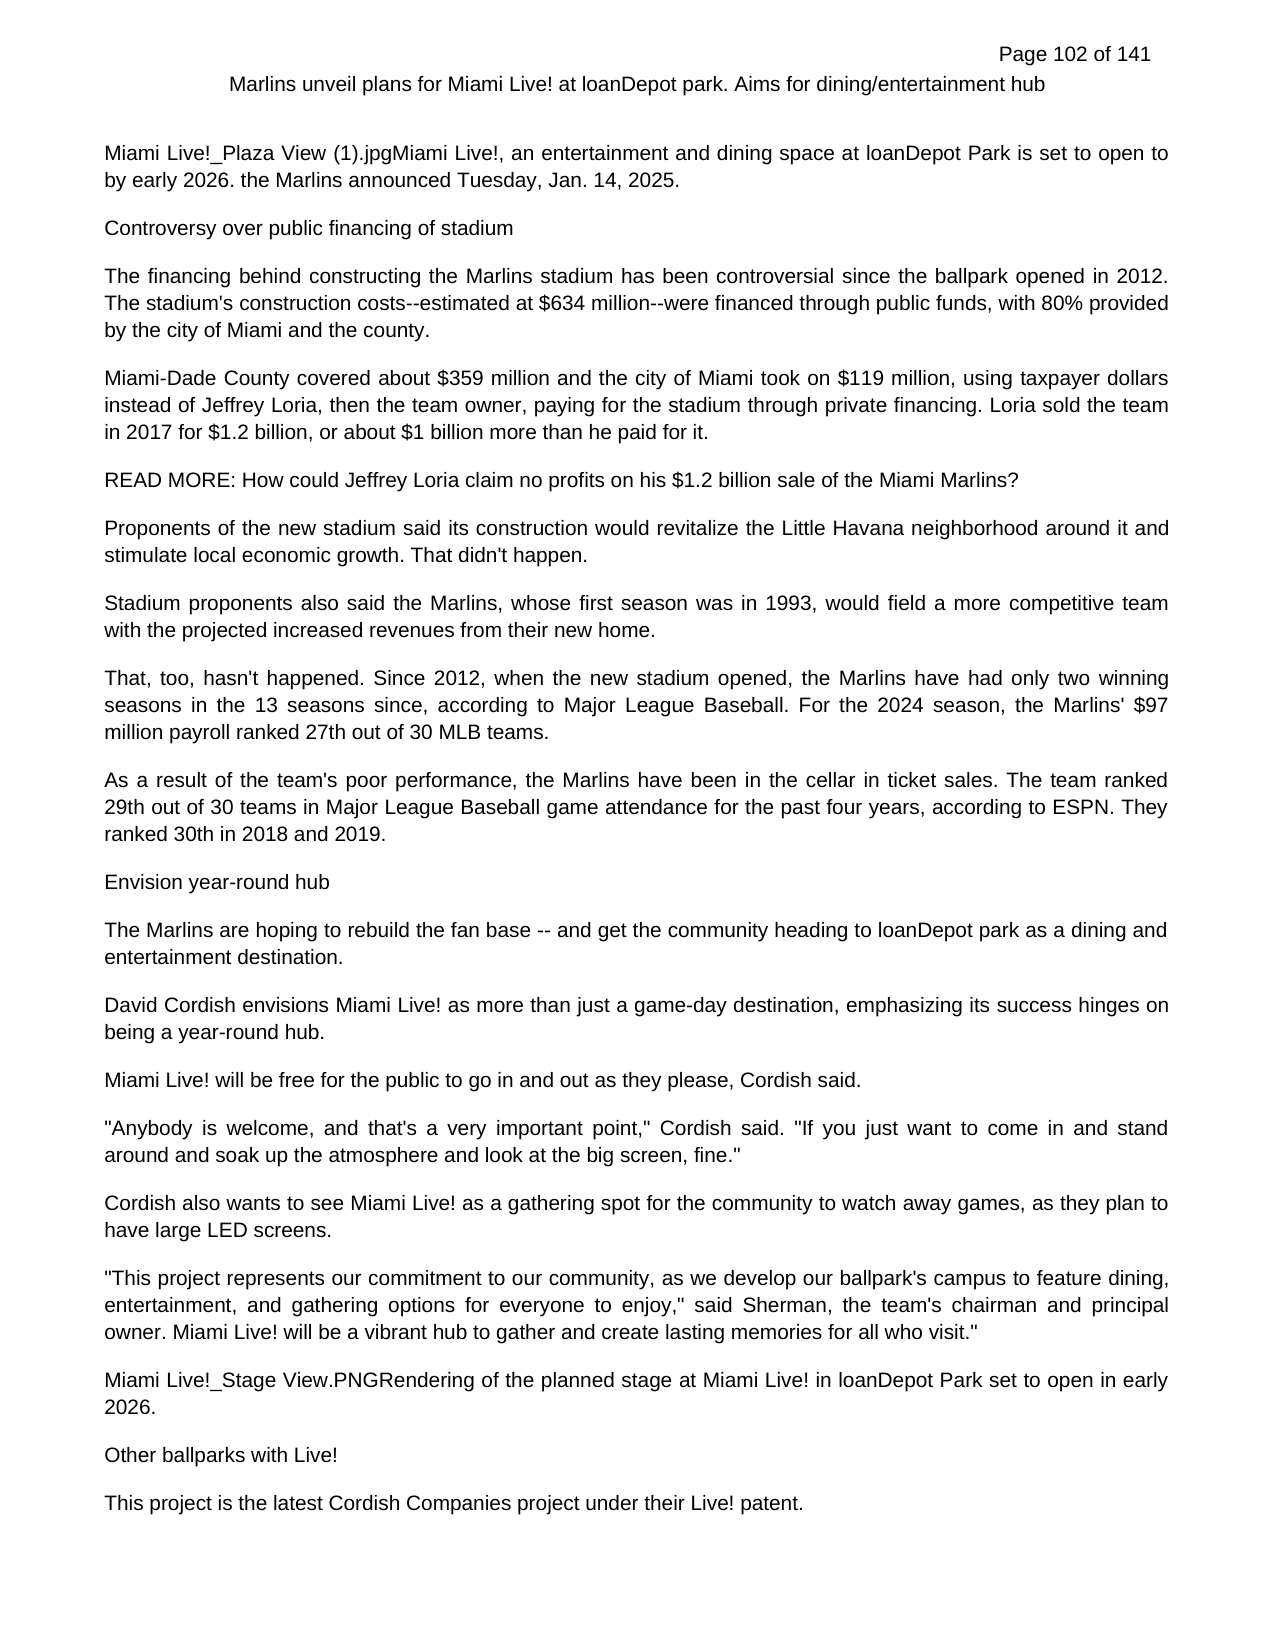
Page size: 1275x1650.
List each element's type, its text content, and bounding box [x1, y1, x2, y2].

text Other ballparks with Live! [104, 1439, 1171, 1467]
text David Cordish envisions Miami Live! as more than just a game-day destination, emphasizing its success hinges on being a year-round hub. [104, 989, 1171, 1044]
text Miami Live! will be free for the public to go in and out as they please, Cordish said. [104, 1064, 1171, 1092]
text Miami Live!_Stage View.PNGRendering of the planned stage at Miami Live! in loanDepot Park set to open in early 2026. [104, 1364, 1171, 1419]
text Envision year-round hub [104, 867, 1171, 894]
text "Anybody is welcome, and that's a very important point," Cordish said. "If you just want to come in and stand around and soak up the atmosphere and look at the big screen, fine." [104, 1112, 1171, 1167]
text As a result of the team's poor performance, the Marlins have been in the cellar in ticket sales. The team ranked 29th out of 30 teams in Major League Baseball game attendance for the past four years, according to ESPN. They ranked 30th in 2018 and 2019. [104, 764, 1171, 846]
text READ MORE: How could Jeffrey Loria claim no profits on his $1.2 billion sale of the Miami Marlins? [104, 464, 1171, 492]
text That, too, hasn't happened. Since 2012, when the new stadium opened, the Marlins have had only two winning seasons in the 13 seasons since, according to Major League Baseball. For the 2024 season, the Marlins' $97 million payroll ranked 27th out of 30 MLB teams. [104, 662, 1171, 744]
text "This project represents our commitment to our community, as we develop our ballpark's campus to feature dining, entertainment, and gathering options for everyone to enjoy," said Sherman, the team's chairman and principal owner. Miami Live! will be a vibrant hub to gather and create lasting memories for all who visit." [104, 1262, 1171, 1344]
text This project is the latest Cordish Companies project under their Live! patent. [104, 1487, 1171, 1514]
text Controversy over public financing of stadium [104, 212, 1171, 239]
text Cordish also wants to see Miami Live! as a gathering spot for the community to watch away games, as they plan to have large LED screens. [104, 1187, 1171, 1242]
text Proponents of the new stadium said its construction would revitalize the Little Havana neighborhood around it and stimulate local economic growth. That didn't happen. [104, 512, 1171, 567]
text Miami Live!_Plaza View (1).jpgMiami Live!, an entertainment and dining space at loanDepot Park is set to open to by early 2026. the Marlins announced Tuesday, Jan. 14, 2025. [104, 137, 1171, 192]
text The financing behind constructing the Marlins stadium has been controversial since the ballpark opened in 2012. The stadium's construction costs--estimated at $634 million--were financed through public funds, with 80% provided by the city of Miami and the county. [104, 260, 1171, 342]
text The Marlins are hoping to rebuild the fan base -- and get the community heading to loanDepot park as a dining and entertainment destination. [104, 914, 1171, 969]
text Stadium proponents also said the Marlins, whose first season was in 1993, would field a more competitive team with the projected increased revenues from their new home. [104, 587, 1171, 642]
text Miami-Dade County covered about $359 million and the city of Miami took on $119 million, using taxpayer dollars instead of Jeffrey Loria, then the team owner, paying for the stadium through private financing. Loria sold the team in 2017 for $1.2 billion, or about $1 billion more than he paid for it. [104, 362, 1171, 444]
